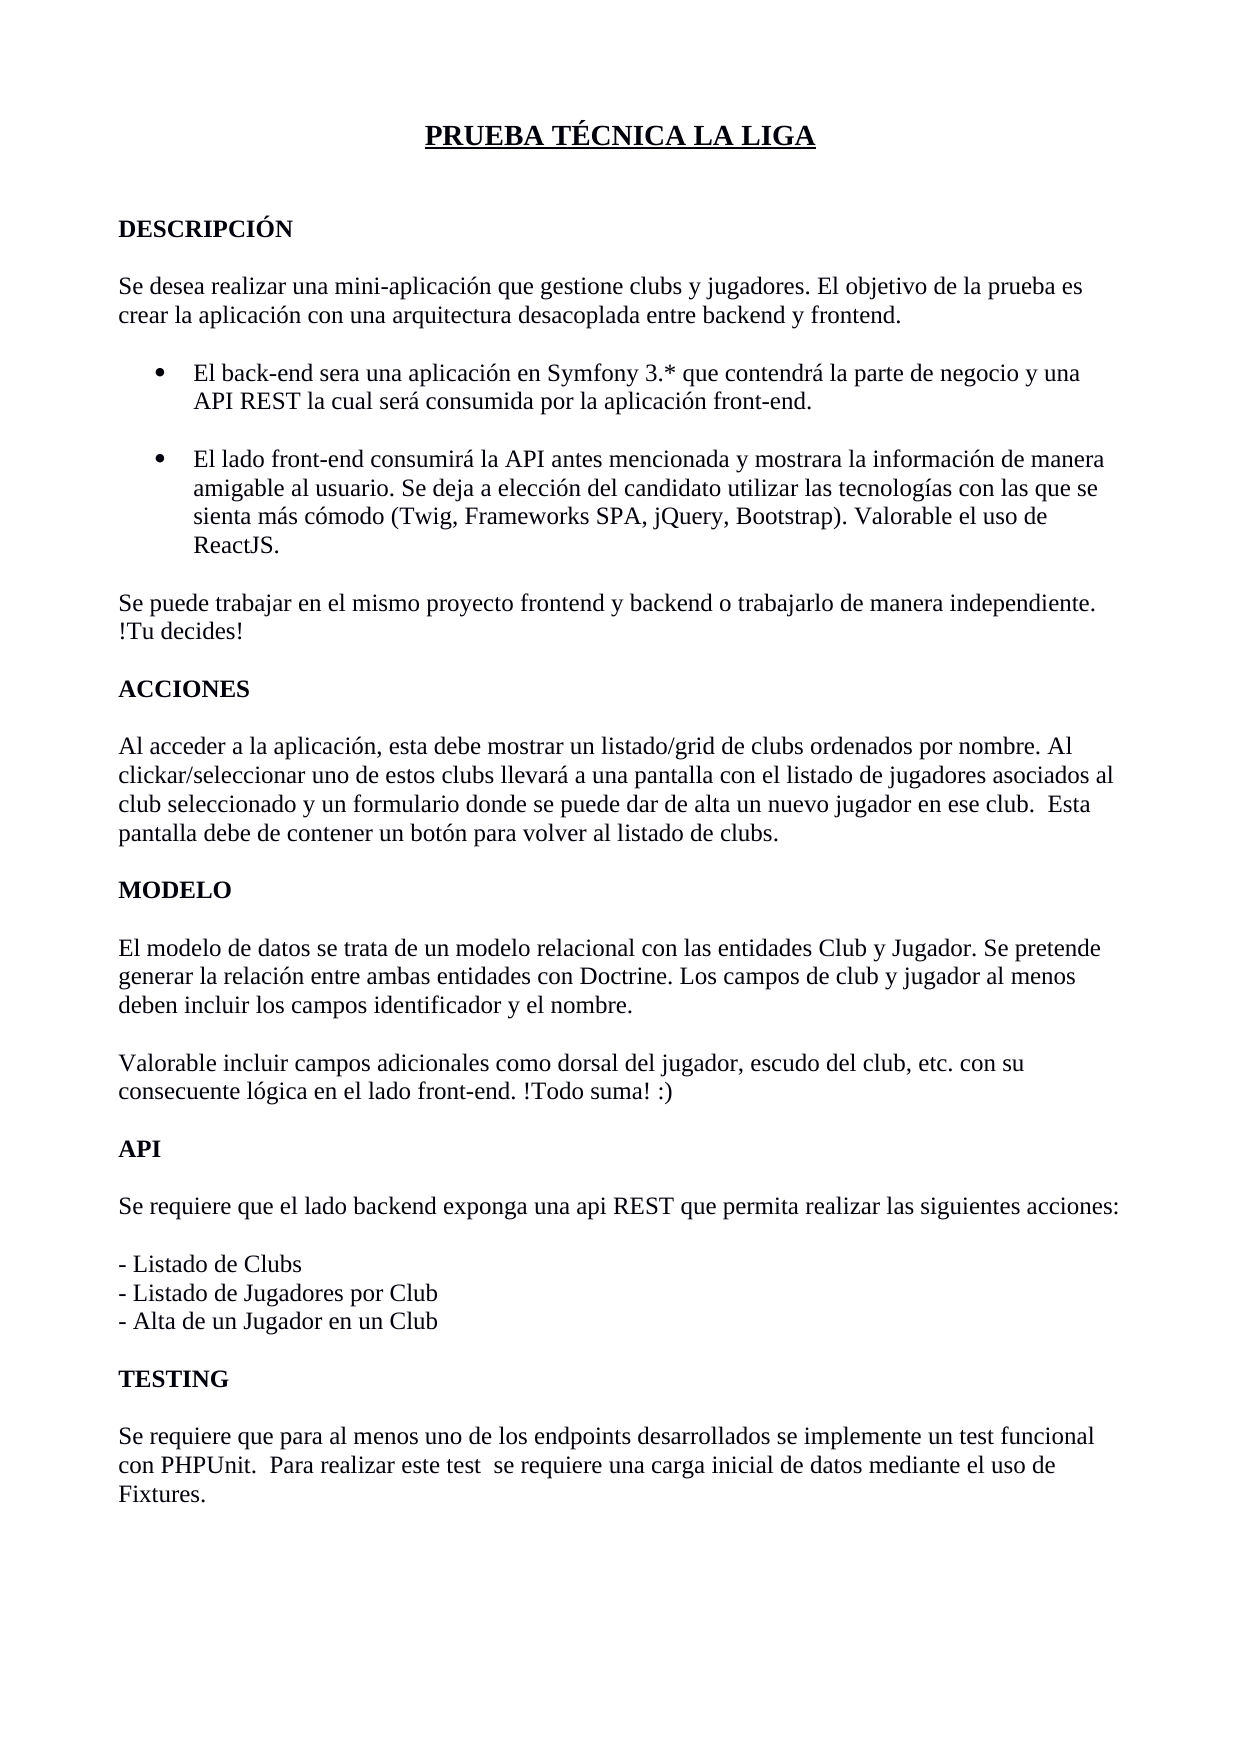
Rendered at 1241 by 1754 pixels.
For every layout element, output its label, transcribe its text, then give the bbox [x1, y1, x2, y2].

text Se requiere que el lado backend exponga una api REST que permita realizar las siguientes acciones: [118, 1191, 1122, 1220]
text - Alta de un Jugador en un Club [118, 1306, 1122, 1335]
text !Tu decides! [118, 616, 1122, 645]
text Valorable incluir campos adicionales como dorsal del jugador, escudo del club, etc. con su consecuente lógica en el lado front-end. !Todo suma! :) [118, 1048, 1122, 1105]
text Se desea realizar una mini-aplicación que gestione clubs y jugadores. El objetivo de la prueba es crear la aplicación con una arquitectura desacoplada entre backend y frontend. [118, 271, 1122, 329]
text API [118, 1134, 1122, 1163]
text Al acceder a la aplicación, esta debe mostrar un listado/grid de clubs ordenados por nombre. Al clickar/seleccionar uno de estos clubs llevará a una pantalla con el listado de jugadores asociados al club seleccionado y un formulario donde se puede dar de alta un nuevo jugador en ese club. Esta pantalla debe de contener un botón para volver al listado de clubs. [118, 731, 1122, 846]
text TESTING [118, 1364, 1122, 1393]
text MODELO [118, 875, 1122, 904]
text Se requiere que para al menos uno de los endpoints desarrollados se implemente un test funcional con PHPUnit. Para realizar este test se requiere una carga inicial de datos mediante el uso de Fixtures. [118, 1421, 1122, 1508]
text ACCIONES [118, 674, 1122, 703]
text - Listado de Clubs [118, 1249, 1122, 1278]
text - Listado de Jugadores por Club [118, 1278, 1122, 1306]
text DESCRIPCIÓN [118, 214, 1122, 243]
text El modelo de datos se trata de un modelo relacional con las entidades Club y Jugador. Se pretende generar la relación entre ambas entidades con Doctrine. Los campos de club y jugador al menos deben incluir los campos identificador y el nombre. [118, 933, 1122, 1019]
list El back-end sera una aplicación en Symfony 3.* que contendrá la parte de negocio y una API REST la cual será consumida por la aplicación front-end. [156, 358, 1122, 415]
text PRUEBA TÉCNICA LA LIGA [118, 118, 1122, 152]
list El lado front-end consumirá la API antes mencionada y mostrara la información de manera amigable al usuario. Se deja a elección del candidato utilizar las tecnologías con las que se sienta más cómodo (Twig, Frameworks SPA, jQuery, Bootstrap). Valorable el uso de ReactJS. [156, 444, 1122, 559]
text Se puede trabajar en el mismo proyecto frontend y backend o trabajarlo de manera independiente. [118, 588, 1122, 616]
